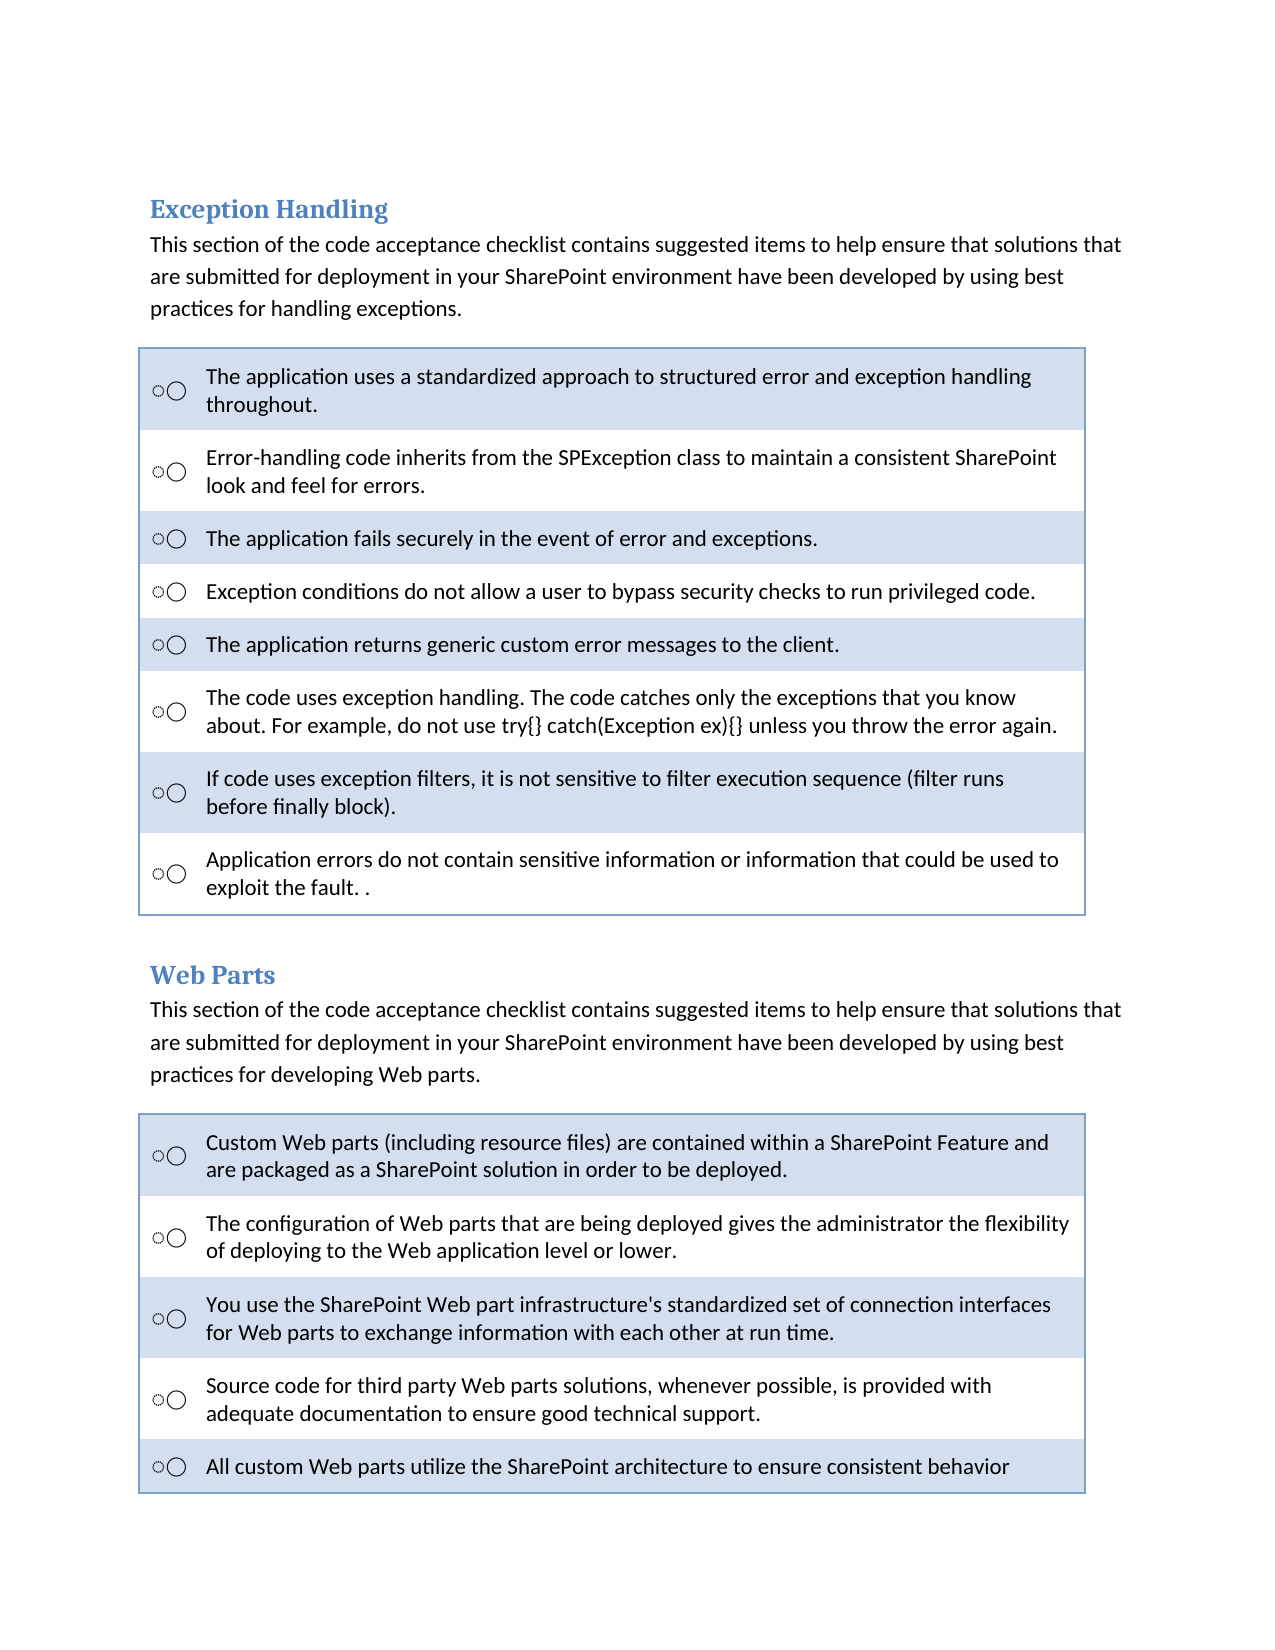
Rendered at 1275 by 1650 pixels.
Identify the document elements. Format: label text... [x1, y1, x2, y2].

table_cell ⃝ [140, 511, 193, 564]
table_cell ⃝ [140, 833, 193, 914]
text This section of the code acceptance checklist contains suggested items to help ensure that solutions that are submitted for deployment in your SharePoint environment have been developed by using best practices for developing Web parts. [150, 996, 1125, 1088]
table_cell The application returns generic custom error messages to the client. [193, 618, 1084, 671]
table_cell ⃝ [140, 430, 193, 511]
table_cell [193, 1439, 1084, 1492]
table_cell ⃝ [140, 565, 193, 617]
table_cell The application fails securely in the event of error and exceptions. [193, 511, 1084, 564]
table_header Custom Web parts (including resource files) are contained within a SharePoint Feature and are packaged as a SharePoint solution in order to be deployed. [193, 1115, 1084, 1196]
table_cell ⃝ [140, 1277, 193, 1358]
table_cell ⃝ [140, 618, 193, 671]
table_cell You use the SharePoint Web part infrastructure's standardized set of connection interfaces for Web parts to exchange information with each other at run time. [193, 1277, 1084, 1358]
table_header ⃝ [140, 1115, 193, 1196]
table_cell The code uses exception handling. The code catches only the exceptions that you know about. For example, do not use try{} catch(Exception ex){} unless you throw the error again. [193, 671, 1084, 752]
table_cell ⃝ [140, 752, 193, 833]
table_header The application uses a standardized approach to structured error and exception handling throughout. [193, 349, 1084, 430]
table_cell The configuration of Web parts that are being deployed gives the administrator the flexibility of deploying to the Web application level or lower. [193, 1196, 1084, 1277]
table_cell Error-handling code inherits from the SPException class to maintain a consistent SharePoint look and feel for errors. [193, 430, 1084, 511]
subtitle Exception Handling [150, 194, 1125, 225]
table_cell ⃝ [140, 1358, 193, 1439]
table_cell ⃝ [140, 671, 193, 752]
subtitle Web Parts [150, 960, 1125, 991]
table_cell If code uses exception filters, it is not sensitive to filter execution sequence (filter runs before finally block). [193, 752, 1084, 833]
text This section of the code acceptance checklist contains suggested items to help ensure that solutions that are submitted for deployment in your SharePoint environment have been developed by using best practices for handling exceptions. [150, 230, 1125, 322]
table_cell Exception conditions do not allow a user to bypass security checks to run privileged code. [193, 565, 1084, 617]
table_header ⃝ [140, 349, 193, 430]
table_cell Source code for third party Web parts solutions, whenever possible, is provided with adequate documentation to ensure good technical support. [193, 1358, 1084, 1439]
table_cell ⃝ [140, 1439, 193, 1492]
table_cell Application errors do not contain sensitive information or information that could be used to exploit the fault. . [193, 833, 1084, 914]
table_cell ⃝ [140, 1196, 193, 1277]
